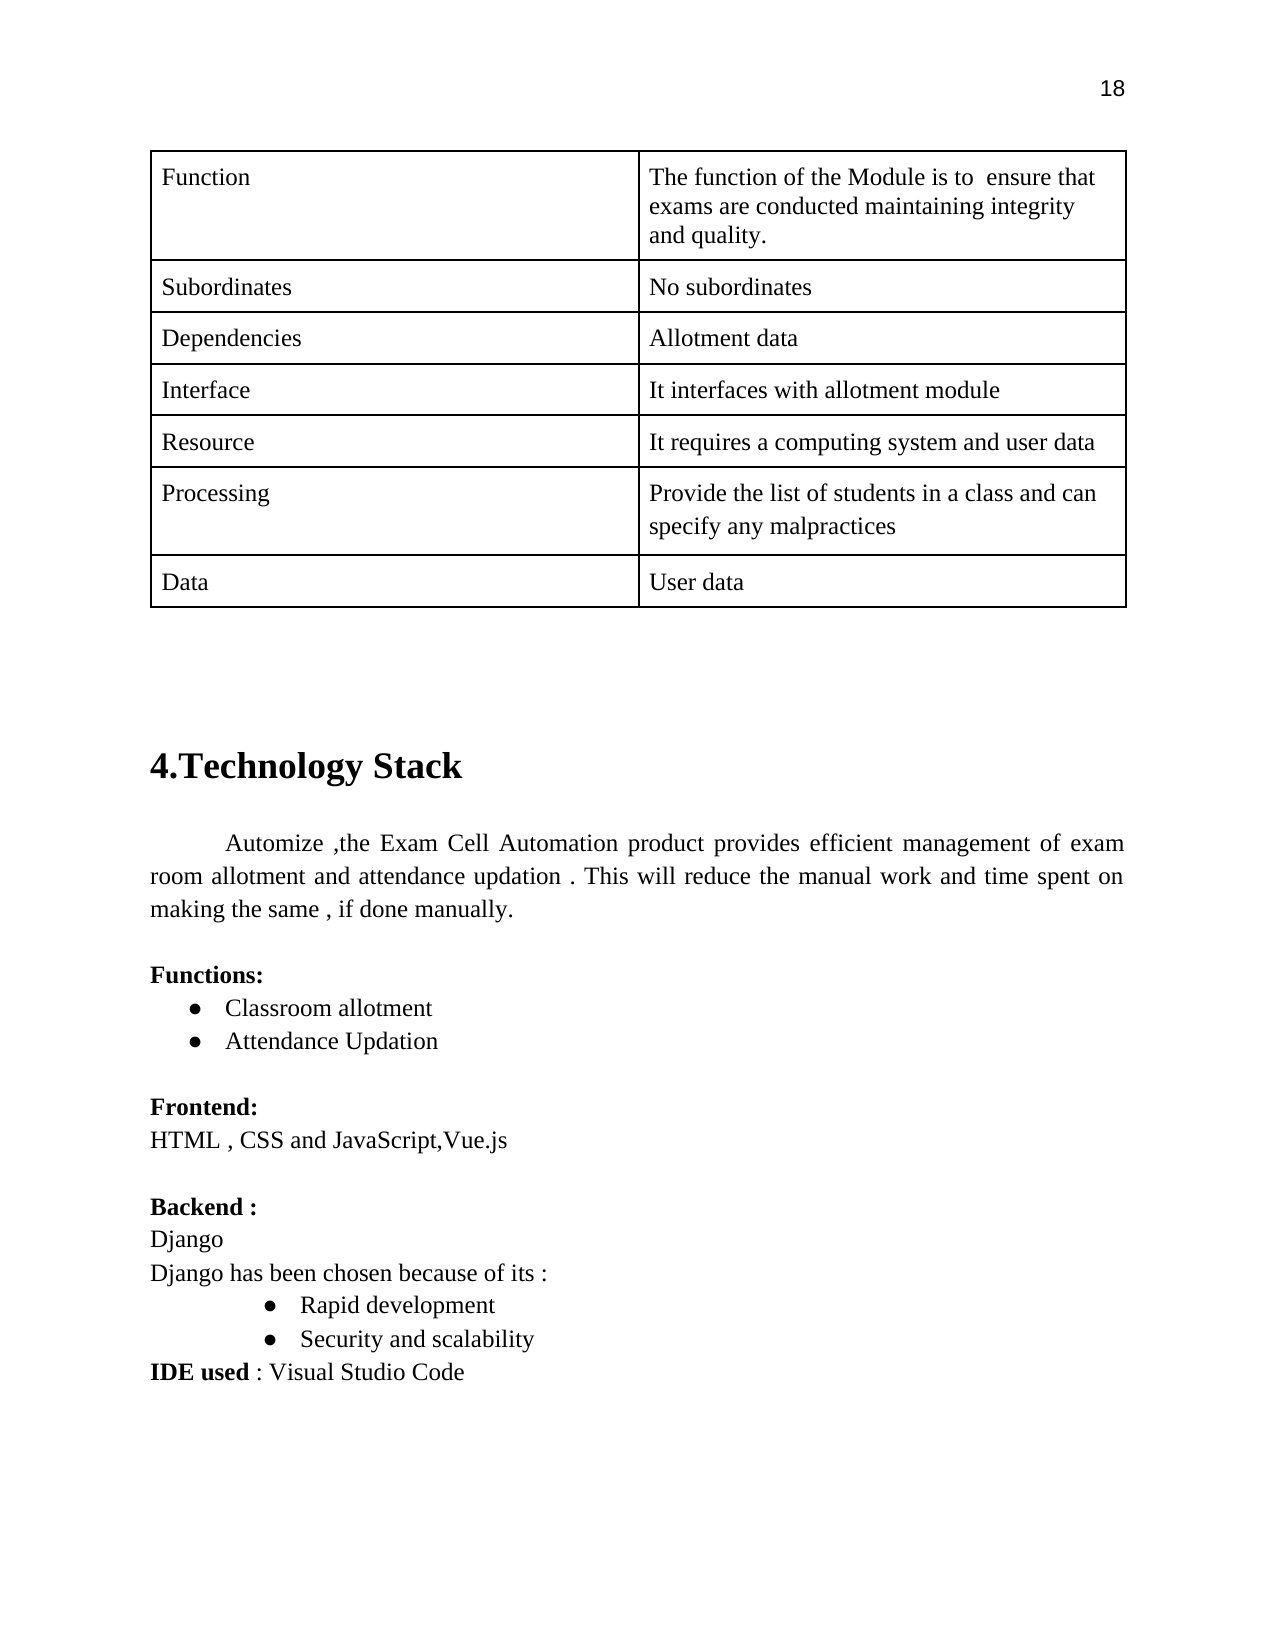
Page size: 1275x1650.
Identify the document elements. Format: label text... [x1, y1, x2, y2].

text 4.Technology Stack [150, 743, 1125, 786]
table_cell It requires a computing system and user data [640, 416, 1125, 466]
list Security and scalability [262, 1324, 1125, 1352]
text HTML , CSS and JavaScript,Vue.js [150, 1126, 1125, 1154]
table_cell Allotment data [640, 313, 1125, 362]
text Frontend: [150, 1092, 1125, 1121]
table_cell Provide the list of students in a class and can specify any malpractices [640, 468, 1125, 554]
table_cell Resource [152, 416, 638, 466]
text Automize ,the Exam Cell Automation product provides efficient management of exam room allotment and attendance updation . This will reduce the manual work and time spent on making the same , if done manually. [150, 828, 1125, 923]
text Django [150, 1224, 1125, 1253]
table_cell Subordinates [152, 261, 638, 311]
text IDE used : Visual Studio Code [150, 1357, 1125, 1385]
text Django has been chosen because of its : [150, 1258, 1125, 1286]
table_cell It interfaces with allotment module [640, 365, 1125, 414]
table_cell User data [640, 556, 1125, 606]
table_cell Data [152, 556, 638, 606]
table_cell Function [152, 152, 638, 259]
text Backend : [150, 1192, 1125, 1220]
table_cell No subordinates [640, 261, 1125, 311]
table_cell The function of the Module is to ensure that exams are conducted maintaining integrity and quality. [640, 152, 1125, 259]
table_cell Processing [152, 468, 638, 554]
table_cell Dependencies [152, 313, 638, 362]
list Rapid development [262, 1291, 1125, 1319]
table_cell Interface [152, 365, 638, 414]
text Functions: [150, 960, 1125, 989]
list Classroom allotment [187, 993, 1125, 1022]
list Attendance Updation [187, 1026, 1125, 1055]
